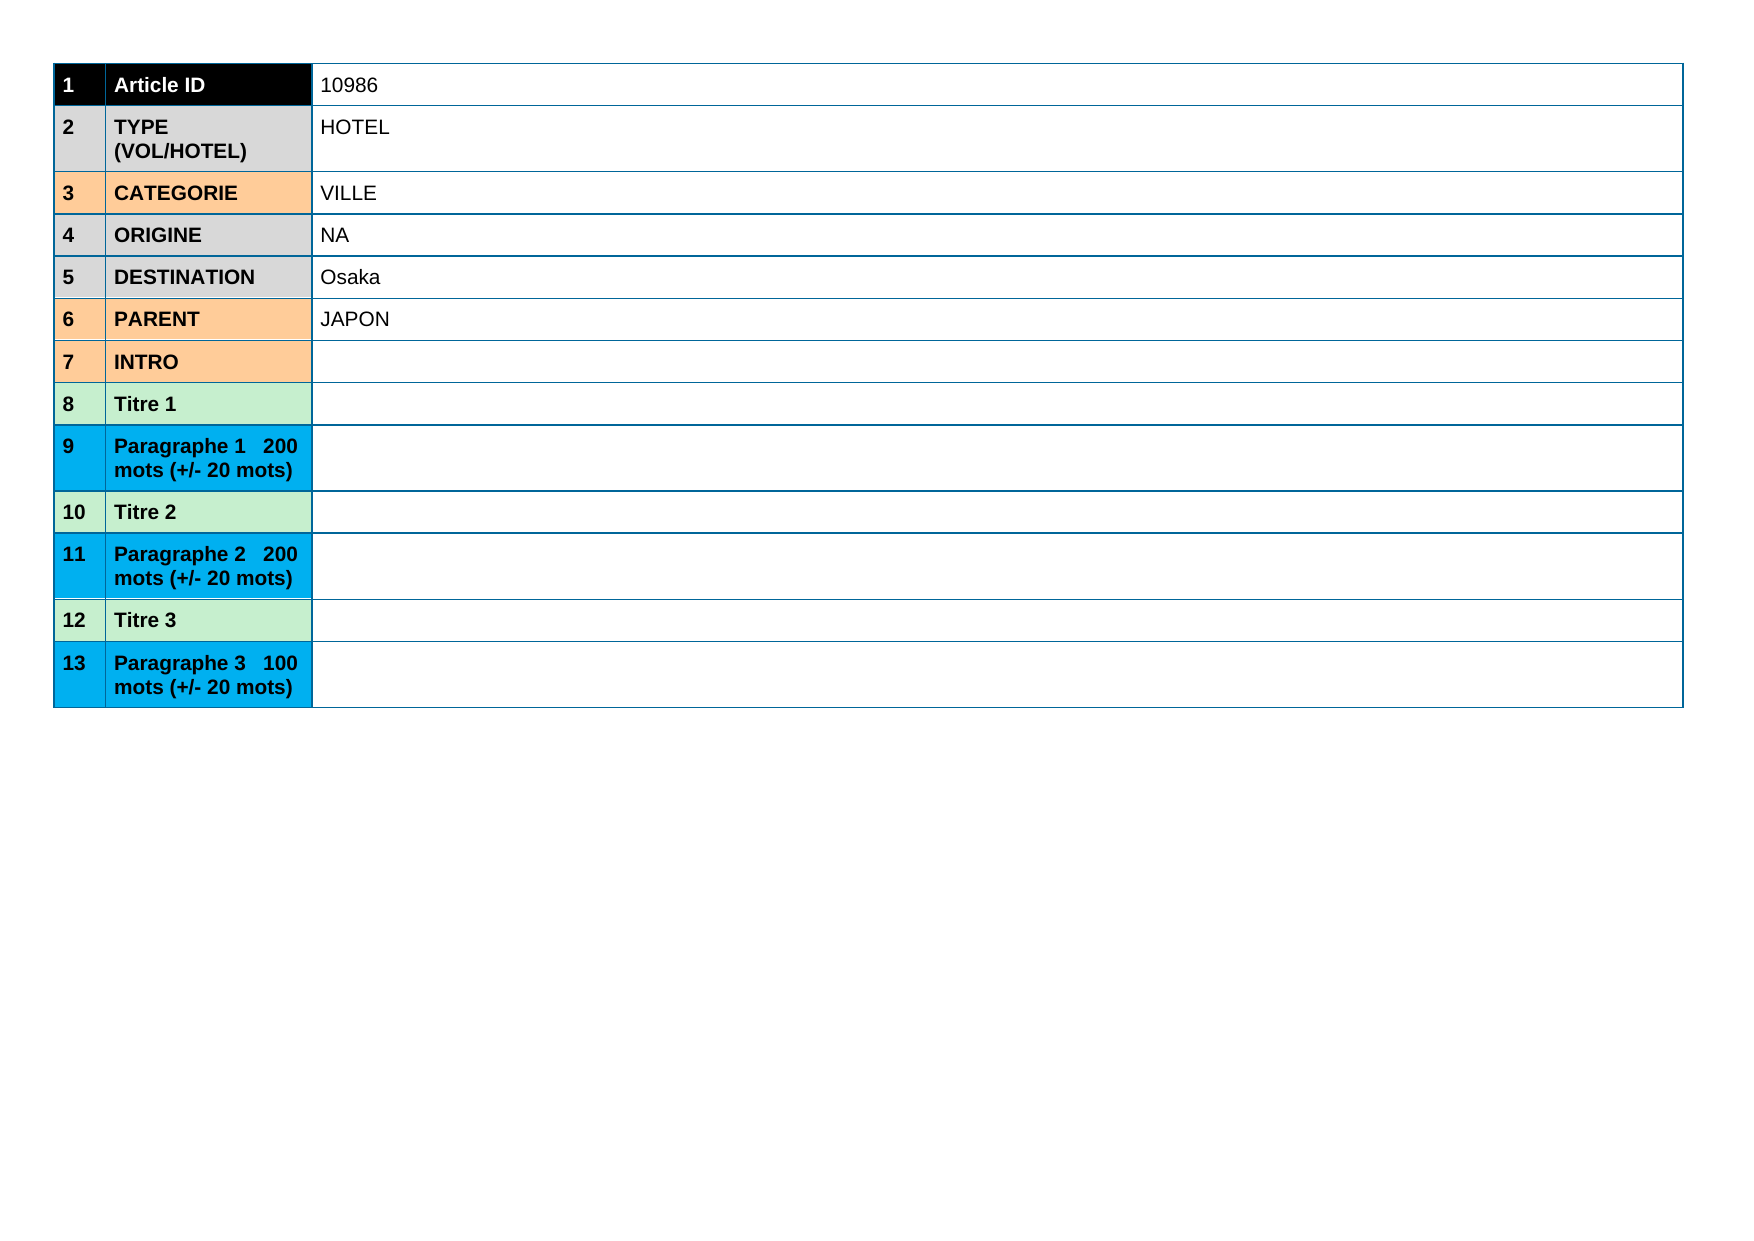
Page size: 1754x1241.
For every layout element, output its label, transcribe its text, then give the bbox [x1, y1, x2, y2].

table_cell 7 [55, 341, 105, 382]
table_cell Paragraphe 2 200 mots (+/- 20 mots) [106, 534, 311, 598]
table_cell [313, 383, 1682, 424]
table_cell JAPON [313, 299, 1682, 339]
table_cell 9 [55, 426, 105, 490]
table_cell 8 [55, 383, 105, 424]
table_cell 6 [55, 299, 105, 339]
table_cell 4 [55, 215, 105, 255]
table_cell Titre 2 [106, 492, 311, 532]
table_cell [313, 600, 1682, 641]
table_cell 10 [55, 492, 105, 532]
table_cell [313, 642, 1682, 707]
table_cell TYPE (VOL/HOTEL) [106, 106, 311, 171]
table_cell VILLE [313, 172, 1682, 213]
table_cell 11 [55, 534, 105, 598]
table_header 1 [55, 64, 105, 105]
table_cell 13 [55, 642, 105, 707]
table_cell INTRO [106, 341, 311, 382]
table_cell ORIGINE [106, 215, 311, 255]
table_cell NA [313, 215, 1682, 255]
table_header 10986 [313, 64, 1682, 105]
table_cell 2 [55, 106, 105, 171]
table_cell Titre 3 [106, 600, 311, 641]
table_cell Paragraphe 1 200 mots (+/- 20 mots) [106, 426, 311, 490]
table_header Article ID [106, 64, 311, 105]
table_cell Osaka [313, 257, 1682, 297]
table_cell [313, 426, 1682, 490]
table_cell 12 [55, 600, 105, 641]
table_cell [313, 492, 1682, 532]
table_cell Titre 1 [106, 383, 311, 424]
table_cell 3 [55, 172, 105, 213]
table_cell Paragraphe 3 100 mots (+/- 20 mots) [106, 642, 311, 707]
table_cell HOTEL [313, 106, 1682, 171]
table_cell 5 [55, 257, 105, 297]
table_cell [313, 534, 1682, 598]
table_cell PARENT [106, 299, 311, 339]
table_cell [313, 341, 1682, 382]
table_cell CATEGORIE [106, 172, 311, 213]
table_cell DESTINATION [106, 257, 311, 297]
